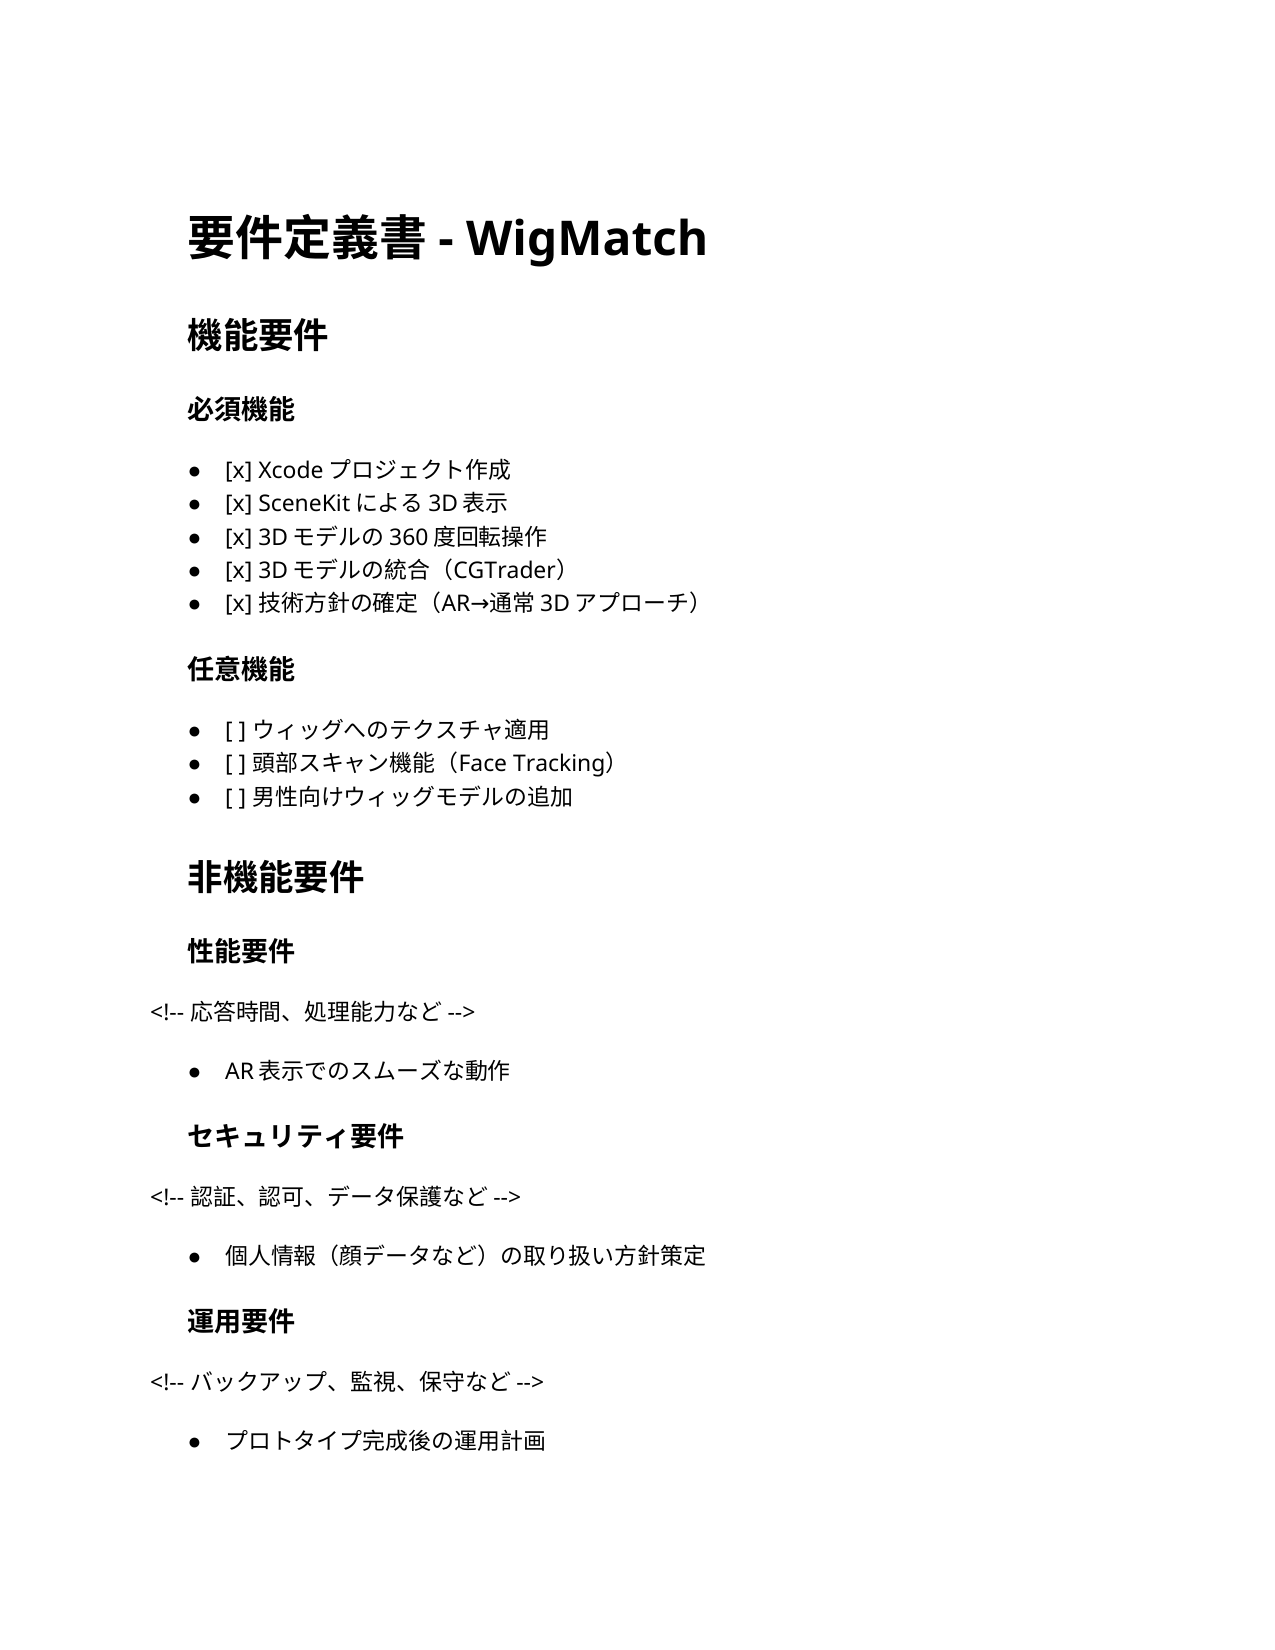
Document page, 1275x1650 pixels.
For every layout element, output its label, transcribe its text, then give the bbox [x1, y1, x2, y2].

subtitle 要件定義書 - WigMatch [187, 200, 1125, 270]
list [x] SceneKitによる3D表示 [187, 485, 1125, 518]
list [x] 技術方針の確定（AR→通常3Dアプローチ） [187, 585, 1125, 618]
text <!-- 応答時間、処理能力など --> [150, 994, 1125, 1027]
list [x] Xcodeプロジェクト作成 [187, 452, 1125, 485]
subtitle セキュリティ要件 [187, 1115, 1125, 1154]
subtitle 非機能要件 [187, 849, 1125, 901]
list [ ] 頭部スキャン機能（Face Tracking） [187, 745, 1125, 779]
text <!-- 認証、認可、データ保護など --> [150, 1179, 1125, 1213]
list AR表示でのスムーズな動作 [187, 1052, 1125, 1086]
list [ ] ウィッグへのテクスチャ適用 [187, 712, 1125, 745]
list [ ] 男性向けウィッグモデルの追加 [187, 779, 1125, 812]
subtitle 運用要件 [187, 1300, 1125, 1339]
list [x] 3Dモデルの360度回転操作 [187, 518, 1125, 552]
subtitle 性能要件 [187, 930, 1125, 969]
text <!-- バックアップ、監視、保守など --> [150, 1364, 1125, 1398]
subtitle 任意機能 [187, 648, 1125, 687]
subtitle 機能要件 [187, 307, 1125, 358]
list プロトタイプ完成後の運用計画 [187, 1423, 1125, 1456]
list [x] 3Dモデルの統合（CGTrader） [187, 552, 1125, 585]
subtitle 必須機能 [187, 388, 1125, 427]
list 個人情報（顔データなど）の取り扱い方針策定 [187, 1238, 1125, 1271]
